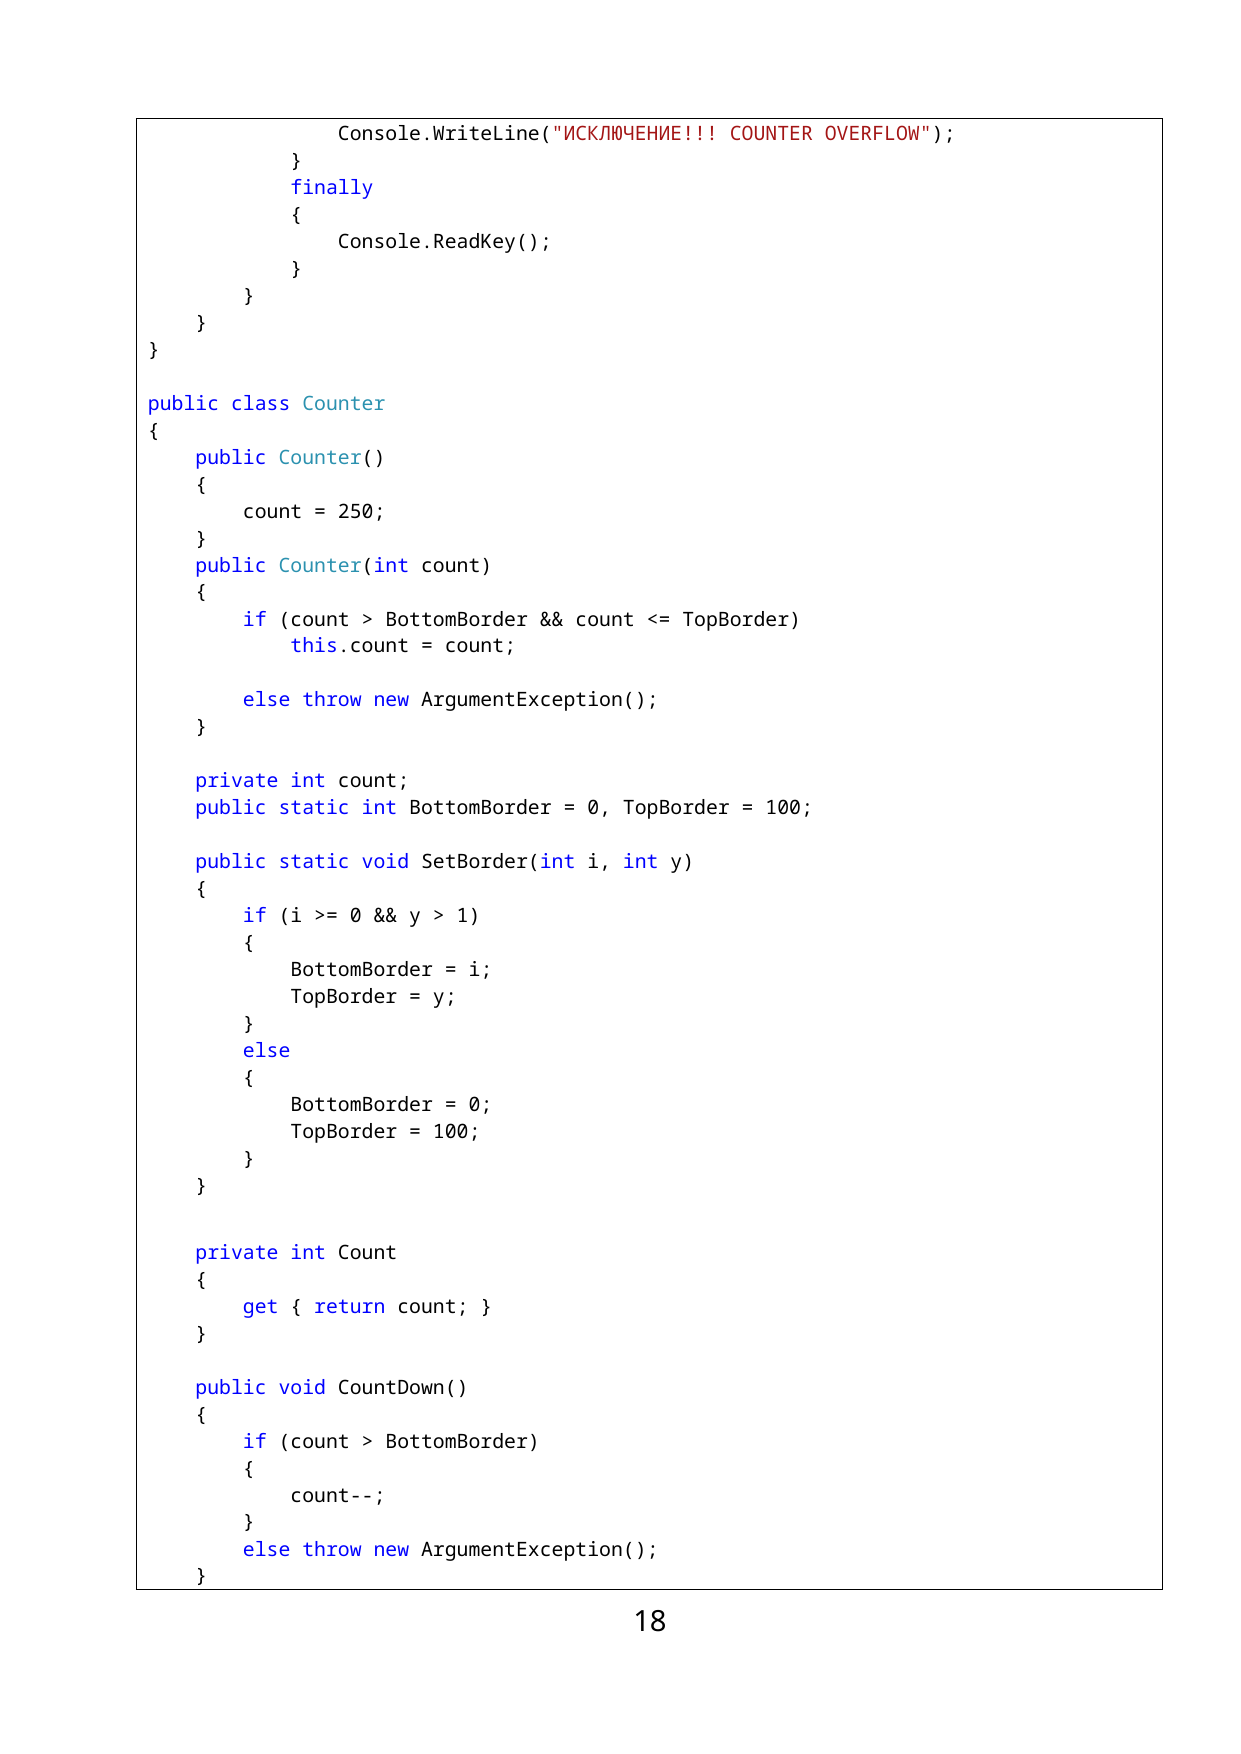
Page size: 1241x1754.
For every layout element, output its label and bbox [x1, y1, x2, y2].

table_header [137, 119, 1162, 1589]
